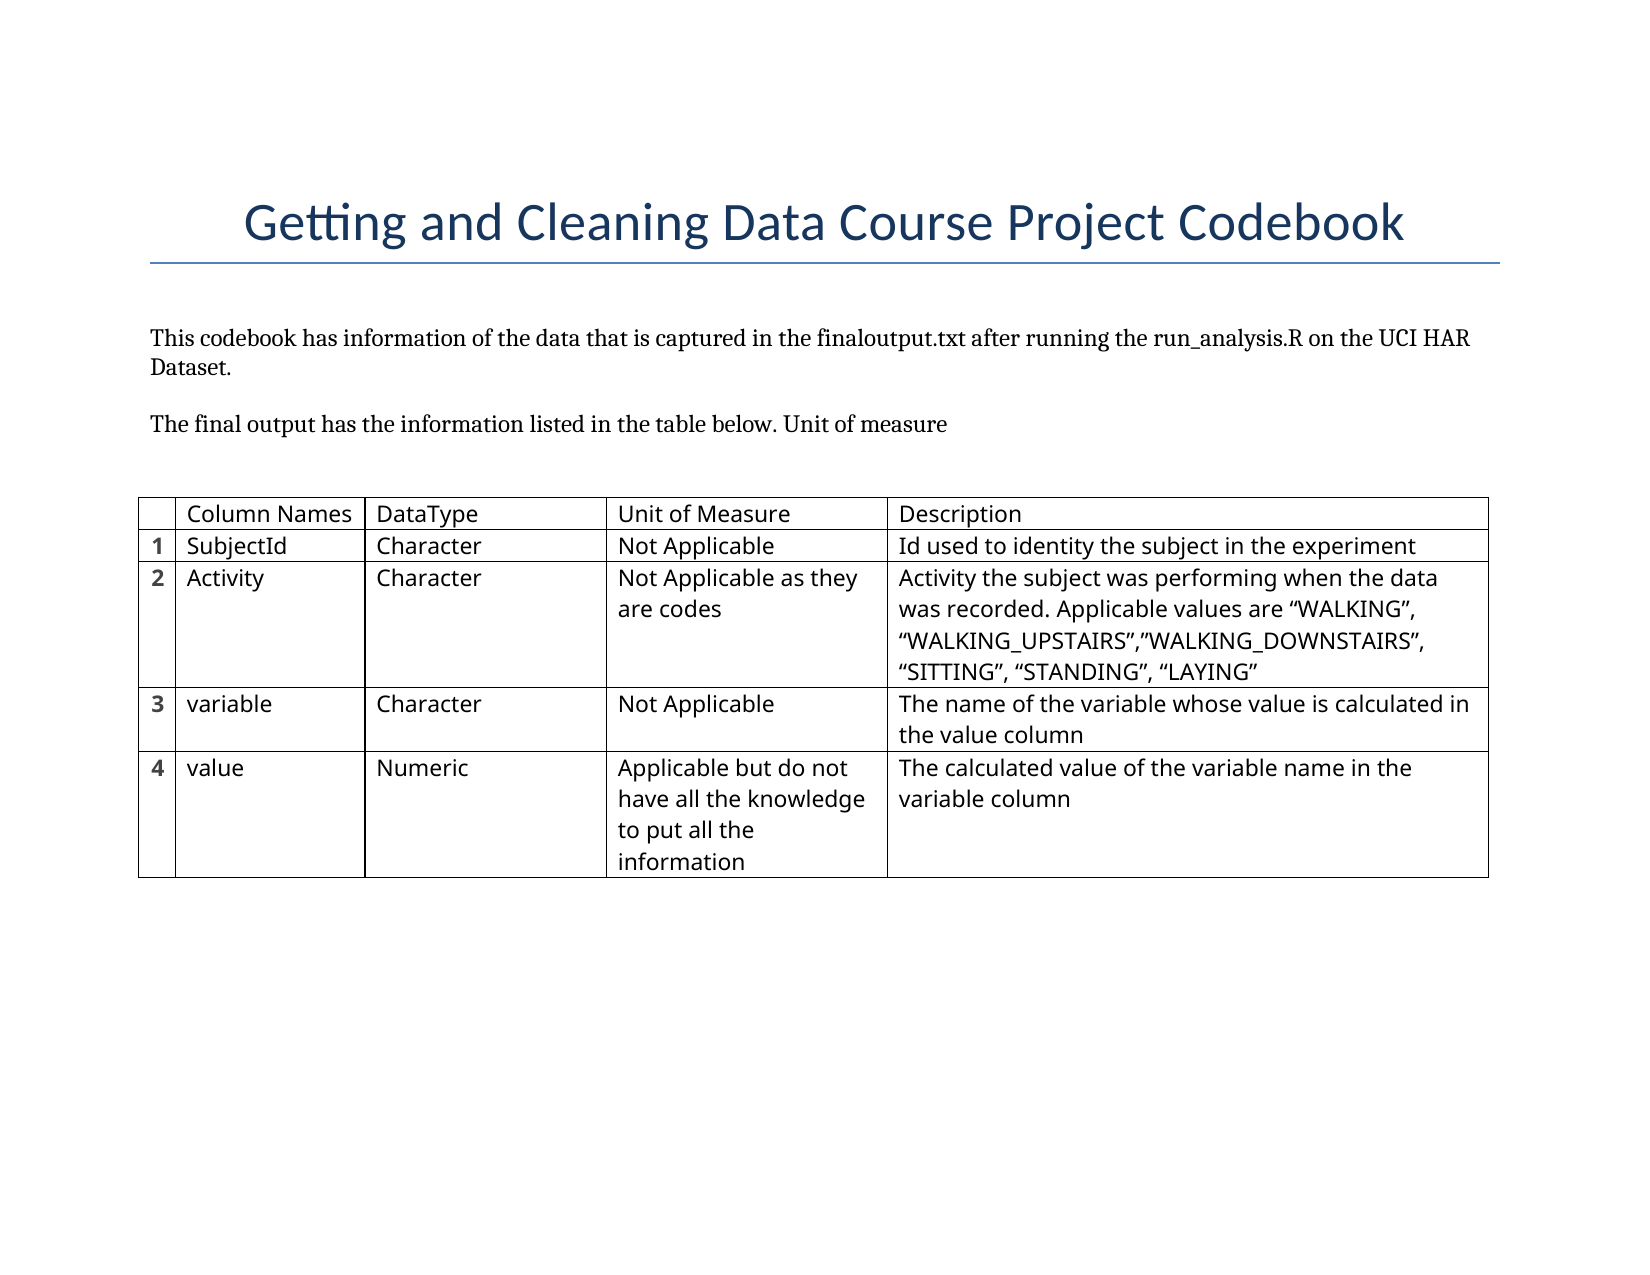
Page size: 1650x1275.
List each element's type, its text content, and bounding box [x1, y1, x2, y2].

table_cell variable [176, 688, 364, 751]
table_header Column Names [176, 498, 364, 529]
table_cell 3 [139, 688, 175, 751]
table_cell 4 [139, 752, 175, 877]
table_cell Activity the subject was performing when the data was recorded. Applicable values are “WALKING”, “WALKING_UPSTAIRS”,”WALKING_DOWNSTAIRS”, “SITTING”, “STANDING”, “LAYING” [888, 562, 1488, 687]
table_cell value [176, 752, 364, 877]
table_header Unit of Measure [607, 498, 887, 529]
table_header Description [888, 498, 1488, 529]
table_cell The calculated value of the variable name in the variable column [888, 752, 1488, 877]
table_cell SubjectId [176, 530, 364, 561]
table_cell Character [366, 688, 606, 751]
table_cell Id used to identity the subject in the experiment [888, 530, 1488, 561]
table_cell Character [366, 562, 606, 687]
table_header DataType [366, 498, 606, 529]
table_cell Not Applicable [607, 530, 887, 561]
table_cell Not Applicable [607, 688, 887, 751]
title Getting and Cleaning Data Course Project Codebook [150, 187, 1500, 262]
table_cell Character [366, 530, 606, 561]
table_cell 2 [139, 562, 175, 687]
table_cell The name of the variable whose value is calculated in the value column [888, 688, 1488, 751]
text This codebook has information of the data that is captured in the finaloutput.txt after running the run_analysis.R on the UCI HAR Dataset. [150, 324, 1500, 382]
table_cell Not Applicable as they are codes [607, 562, 887, 687]
table_cell Applicable but do not have all the knowledge to put all the information [607, 752, 887, 877]
table_cell Numeric [366, 752, 606, 877]
table_cell Activity [176, 562, 364, 687]
text The final output has the information listed in the table below. Unit of measure [150, 410, 1500, 439]
table_header [139, 498, 175, 529]
table_cell 1 [139, 530, 175, 561]
